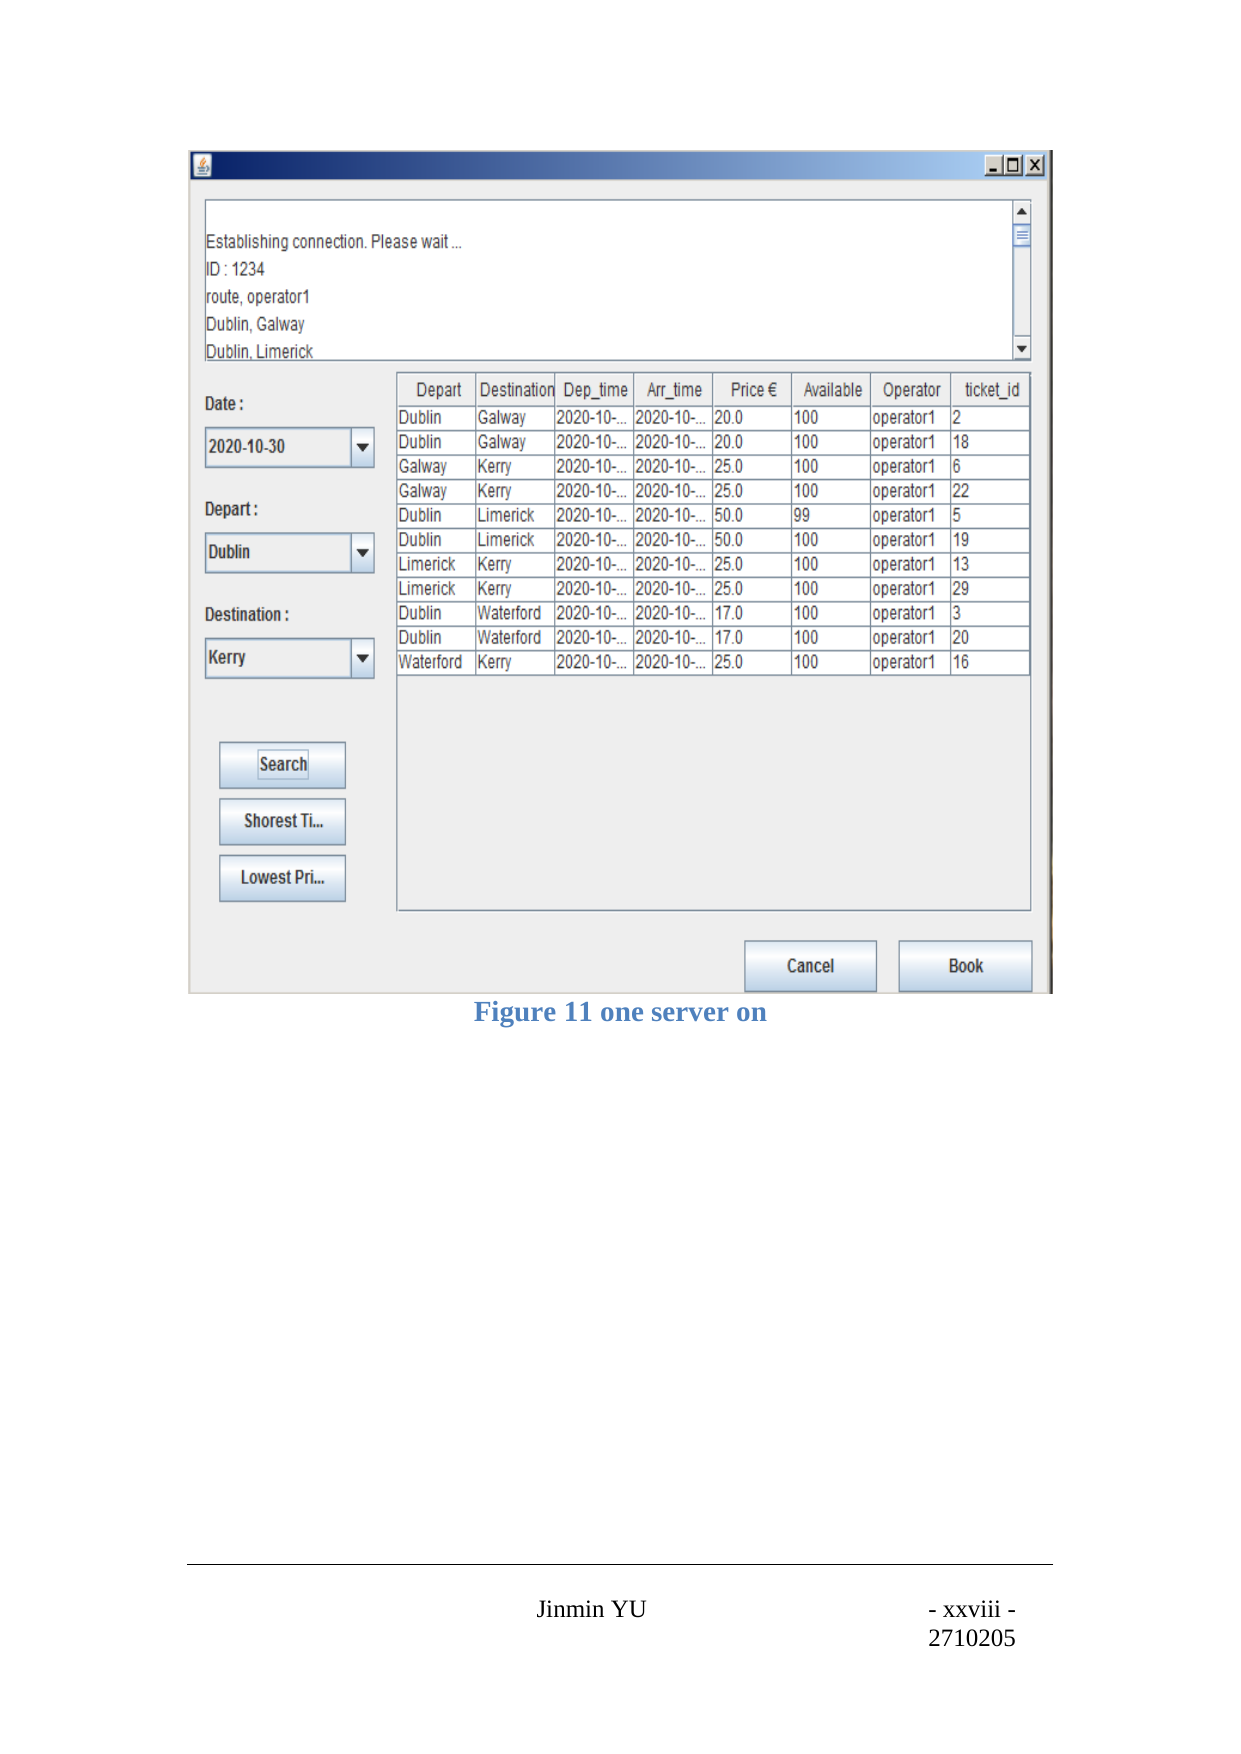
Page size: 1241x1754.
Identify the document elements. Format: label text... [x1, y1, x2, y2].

text Figure 11 one server on [187, 994, 1053, 1027]
picture [187, 150, 1053, 994]
